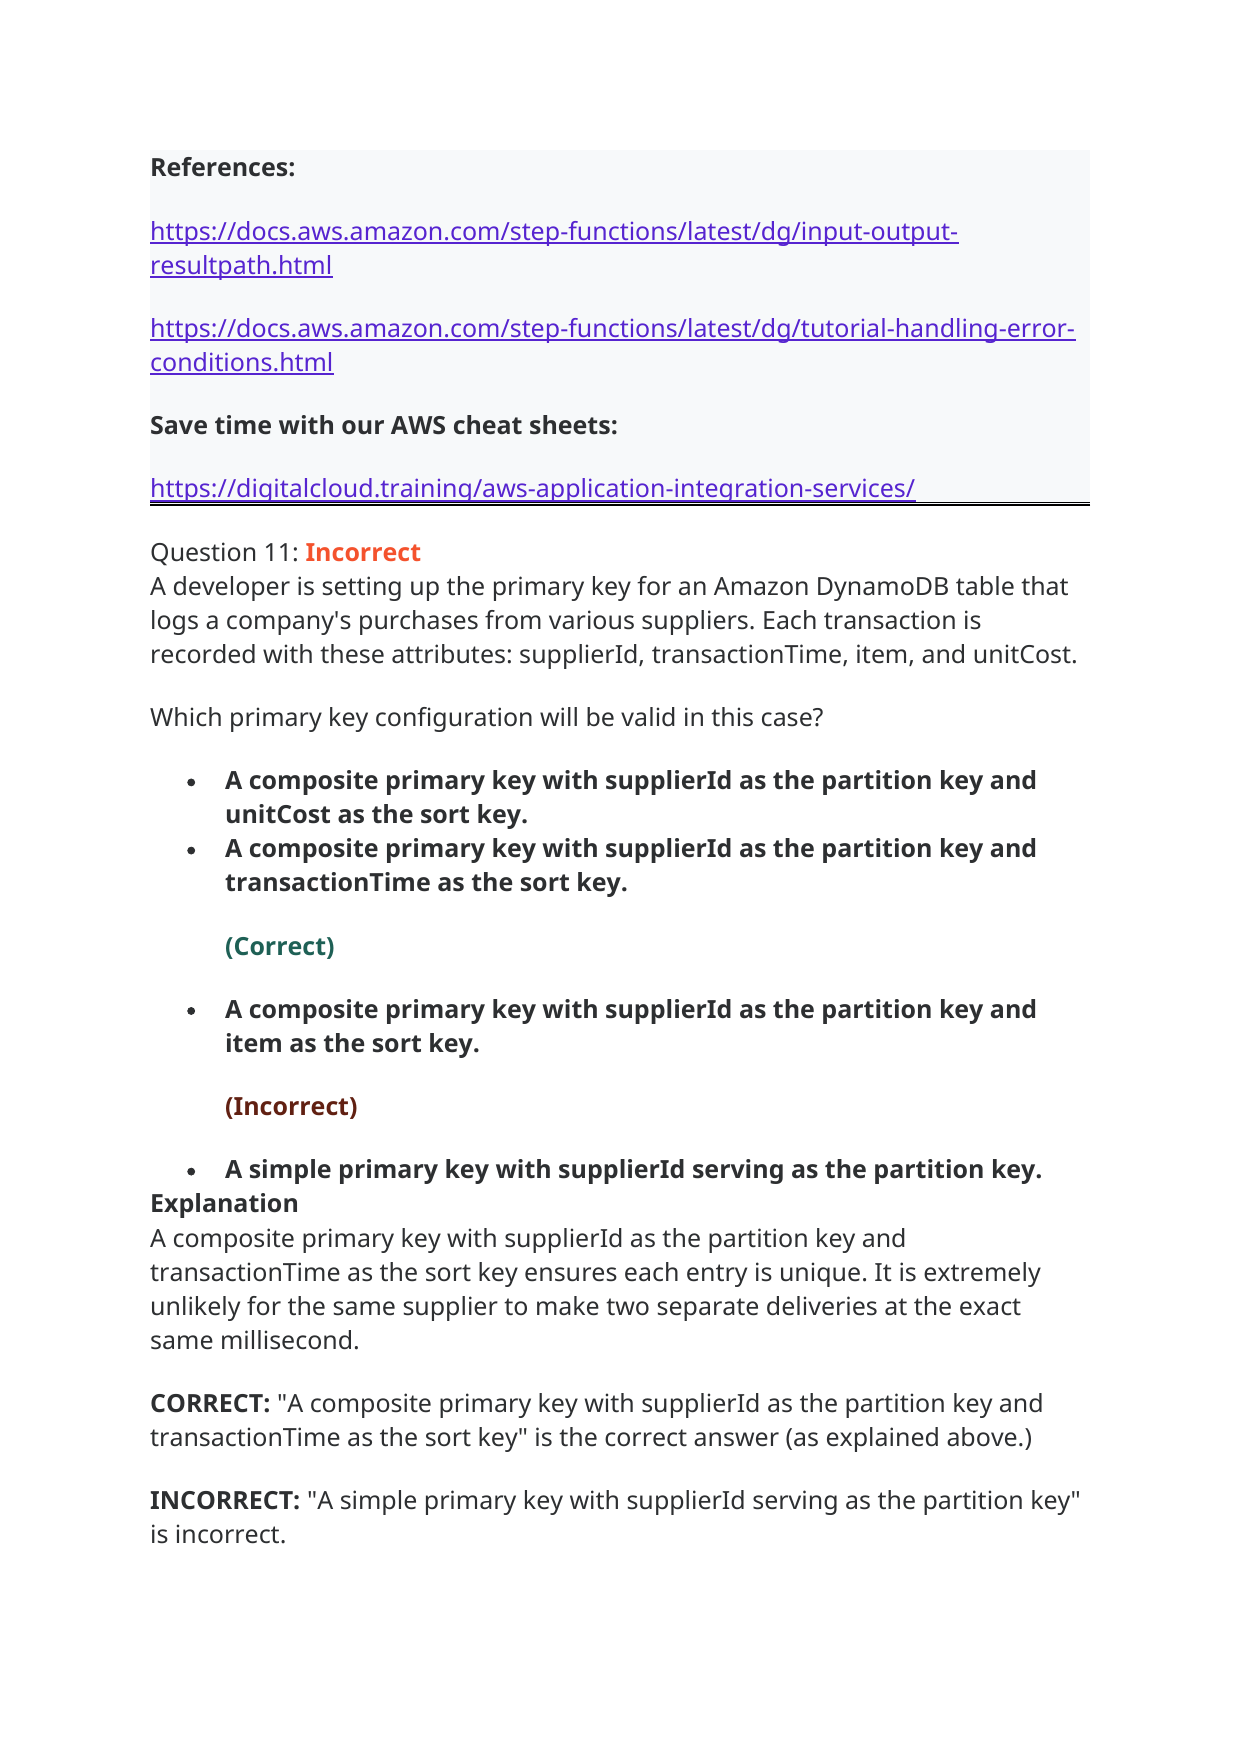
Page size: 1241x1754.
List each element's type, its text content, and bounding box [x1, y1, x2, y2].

text Explanation [150, 1186, 1090, 1220]
text CORRECT: "A composite primary key with supplierId as the partition key and transactionTime as the sort key" is the correct answer (as explained above.) [150, 1386, 1090, 1454]
text (Correct) [225, 928, 1090, 962]
text Save time with our AWS cheat sheets: [150, 408, 1090, 442]
text https://docs.aws.amazon.com/step-functions/latest/dg/tutorial-handling-error-conditions.html [150, 311, 1090, 379]
text https://digitalcloud.training/aws-application-integration-services/ [150, 471, 1090, 502]
list A composite primary key with supplierId as the partition key and unitCost as the sort key. [187, 763, 1090, 831]
text A composite primary key with supplierId as the partition key and transactionTime as the sort key ensures each entry is unique. It is extremely unlikely for the same supplier to make two separate deliveries at the exact same millisecond. [150, 1220, 1090, 1356]
text INCORRECT: "A simple primary key with supplierId serving as the partition key" is incorrect. [150, 1483, 1090, 1551]
text References: [150, 150, 1090, 184]
list A composite primary key with supplierId as the partition key and item as the sort key. [187, 992, 1090, 1060]
text (Incorrect) [225, 1089, 1090, 1123]
text Question 11: Incorrect [150, 534, 1090, 568]
list A composite primary key with supplierId as the partition key and transactionTime as the sort key. [187, 831, 1090, 899]
text Which primary key configuration will be valid in this case? [150, 700, 1090, 734]
text https://docs.aws.amazon.com/step-functions/latest/dg/input-output-resultpath.html [150, 213, 1090, 281]
list A simple primary key with supplierId serving as the partition key. [187, 1152, 1090, 1186]
text A developer is setting up the primary key for an Amazon DynamoDB table that logs a company's purchases from various suppliers. Each transaction is recorded with these attributes: supplierId, transactionTime, item, and unitCost. [150, 568, 1090, 671]
